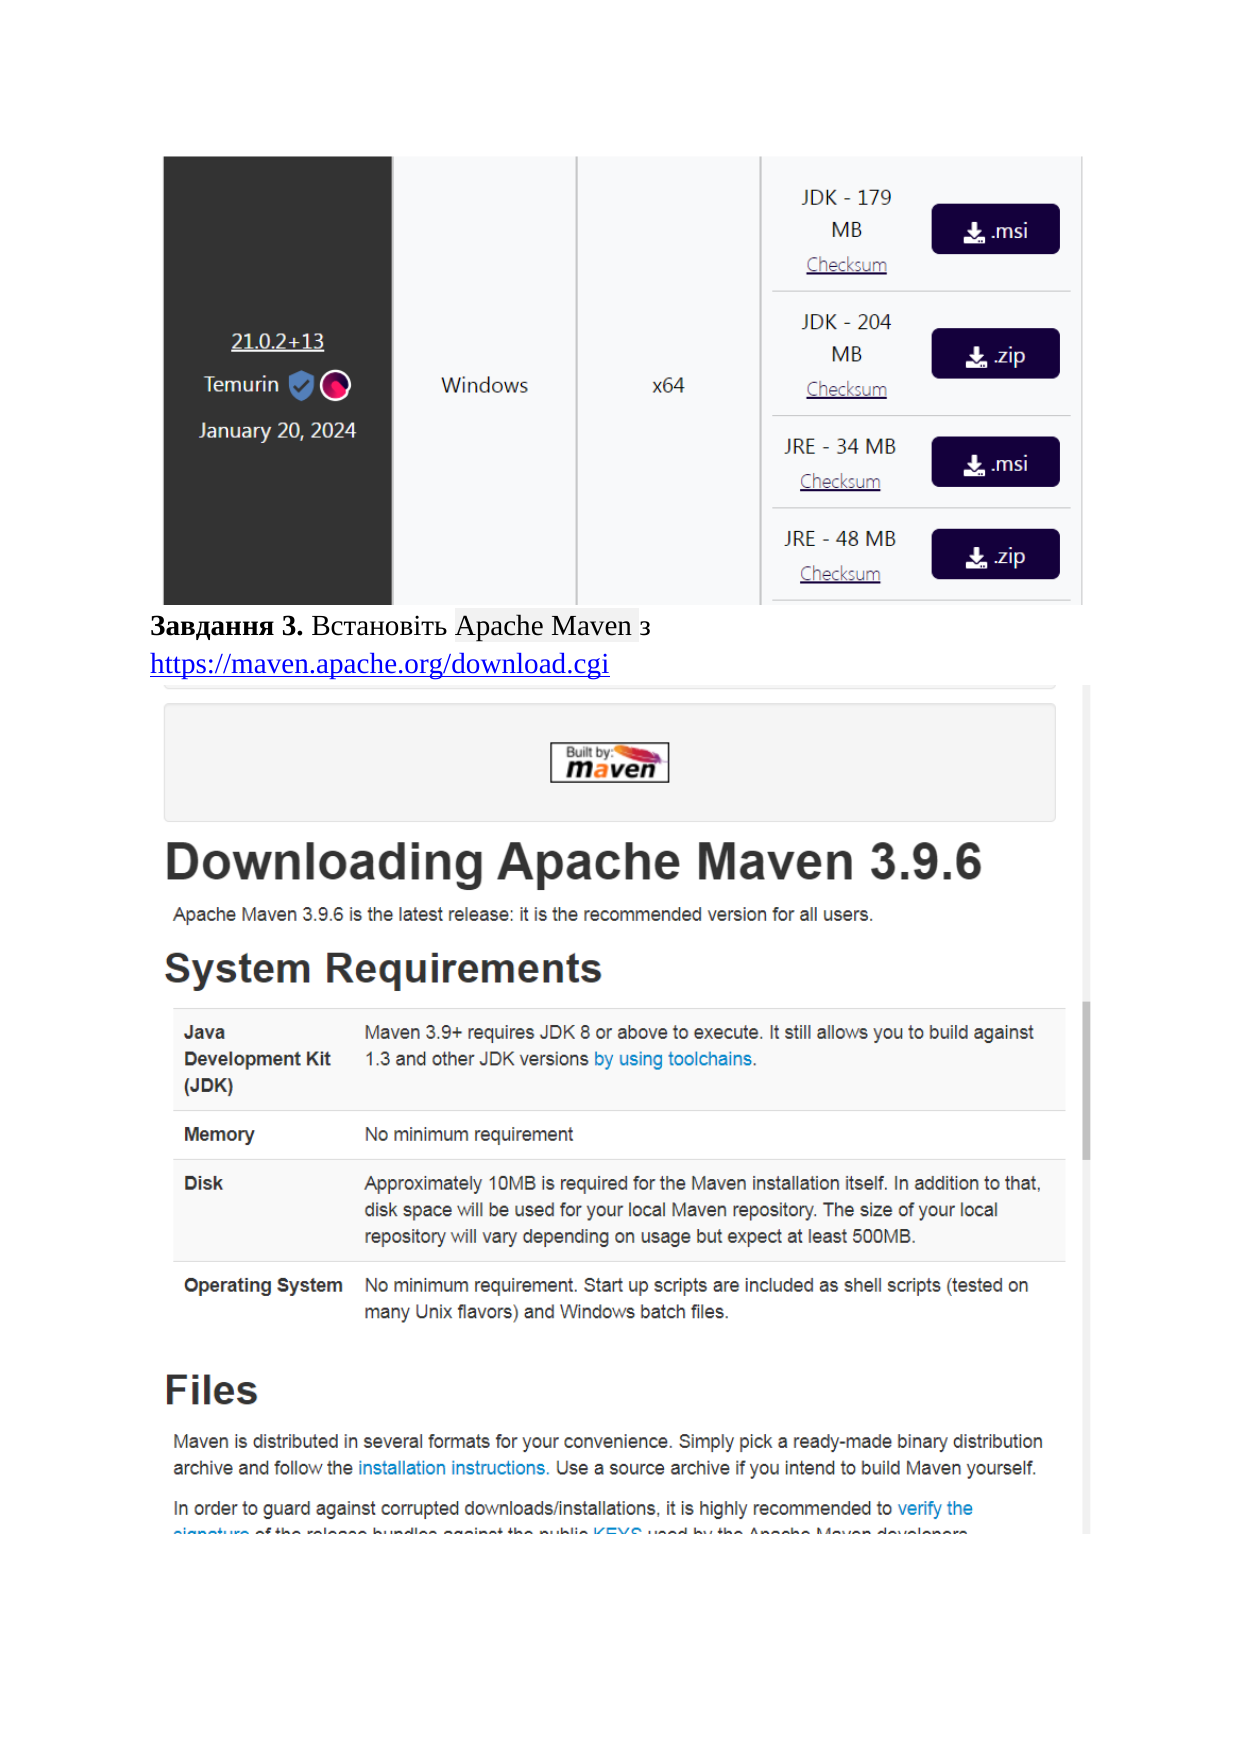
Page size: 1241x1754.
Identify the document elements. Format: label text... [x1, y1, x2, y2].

text https://maven.apache.org/download.cgi [150, 647, 1090, 680]
text Завдання 3. Встановіть Apache Maven з [639, 608, 1090, 642]
picture [150, 685, 1091, 1534]
picture [150, 150, 1091, 605]
text Завдання 3. Встановіть Apache Maven з [150, 608, 455, 642]
